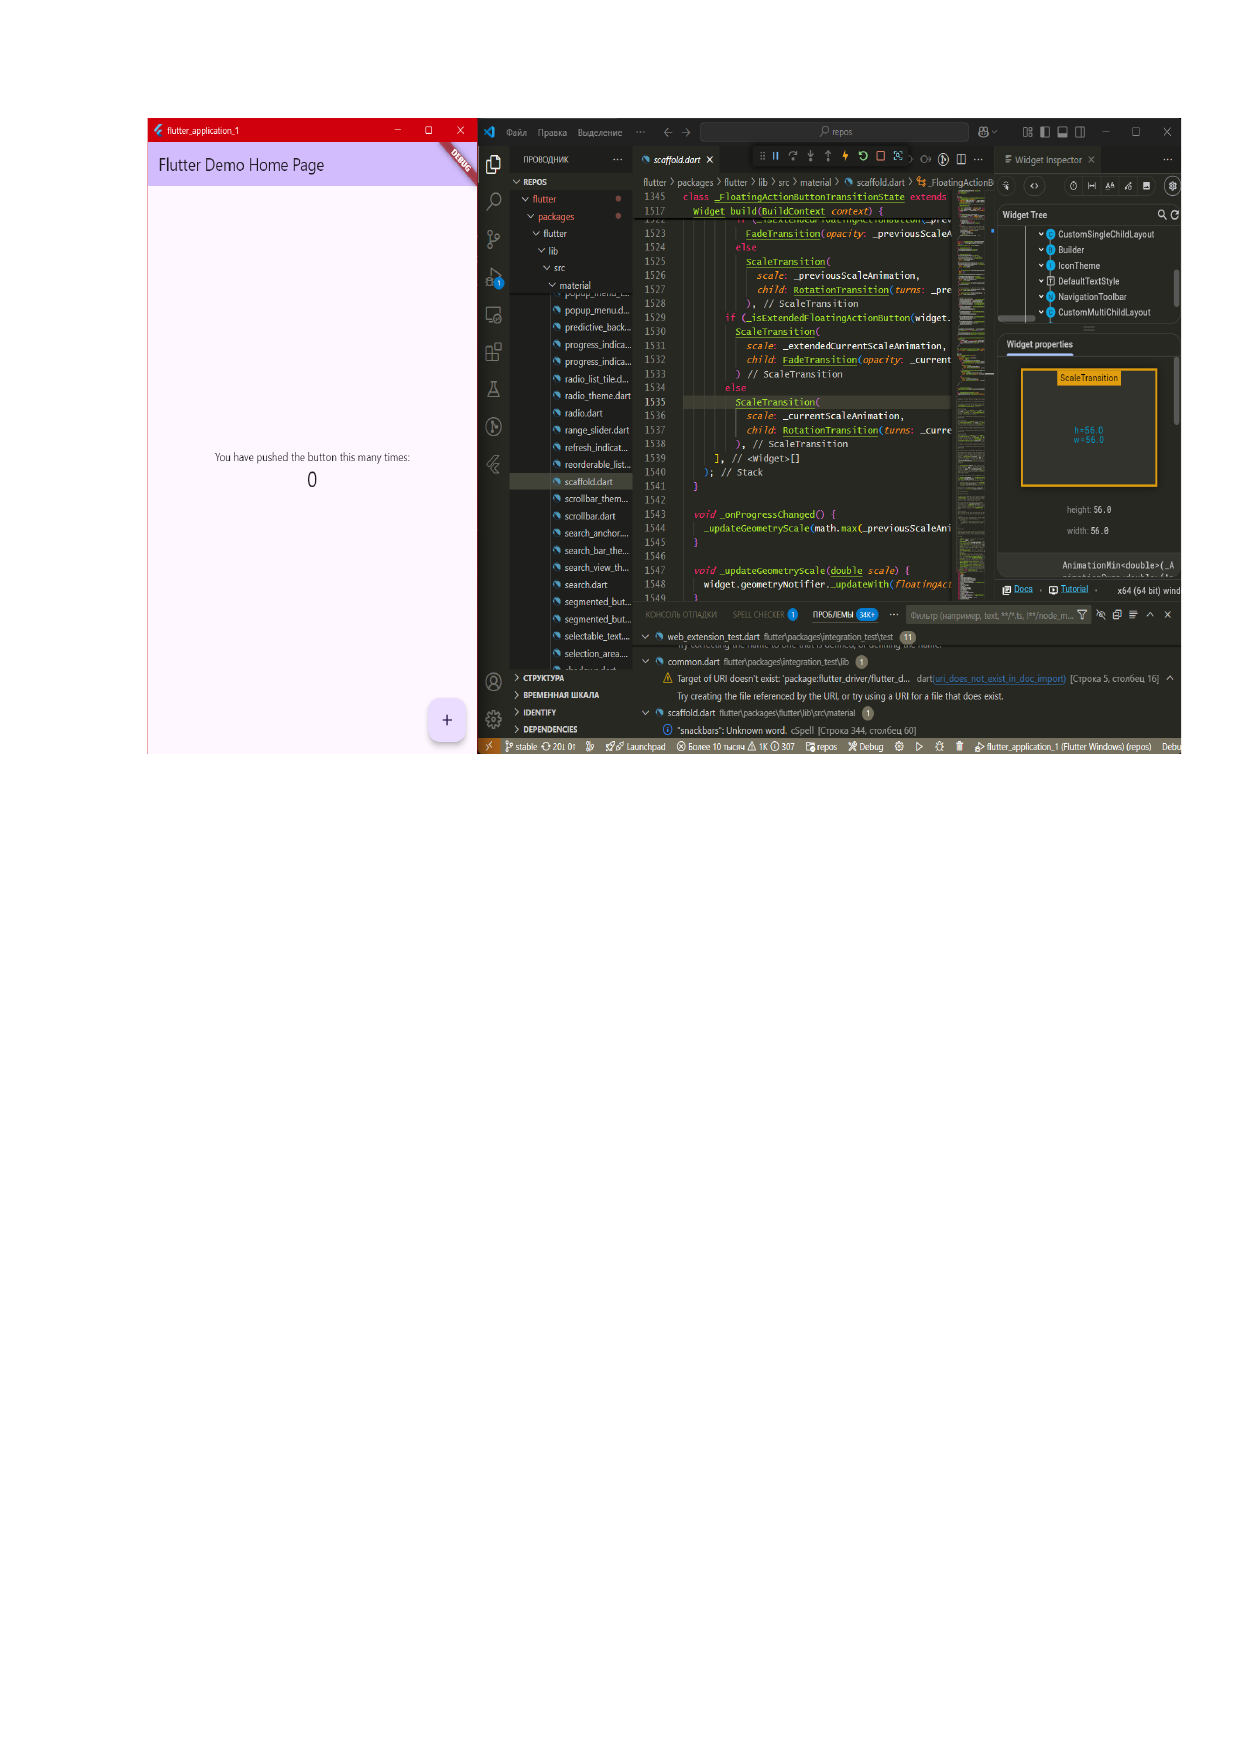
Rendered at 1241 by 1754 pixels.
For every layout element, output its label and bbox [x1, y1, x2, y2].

picture [147, 118, 1182, 754]
